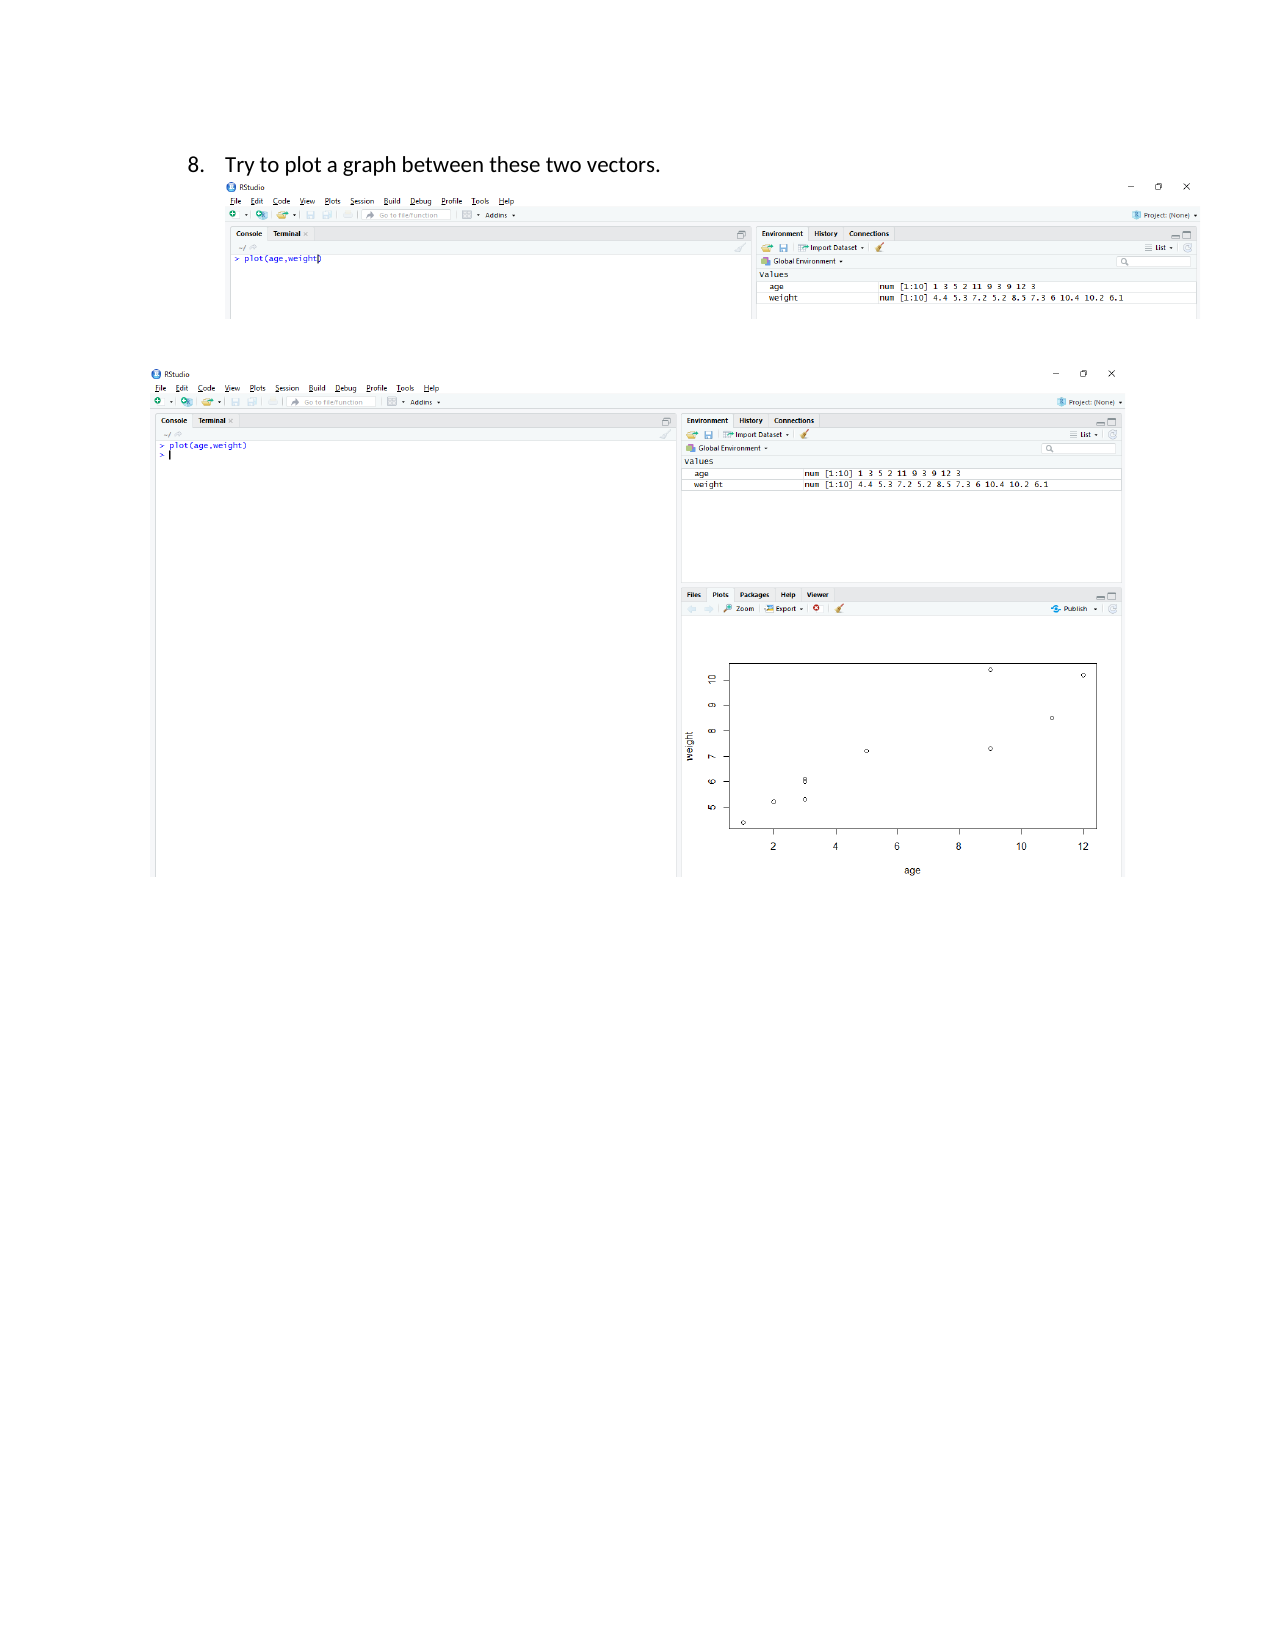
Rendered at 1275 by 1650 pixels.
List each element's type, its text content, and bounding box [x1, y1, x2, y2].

list Try to plot a graph between these two vectors. [187, 150, 1125, 319]
